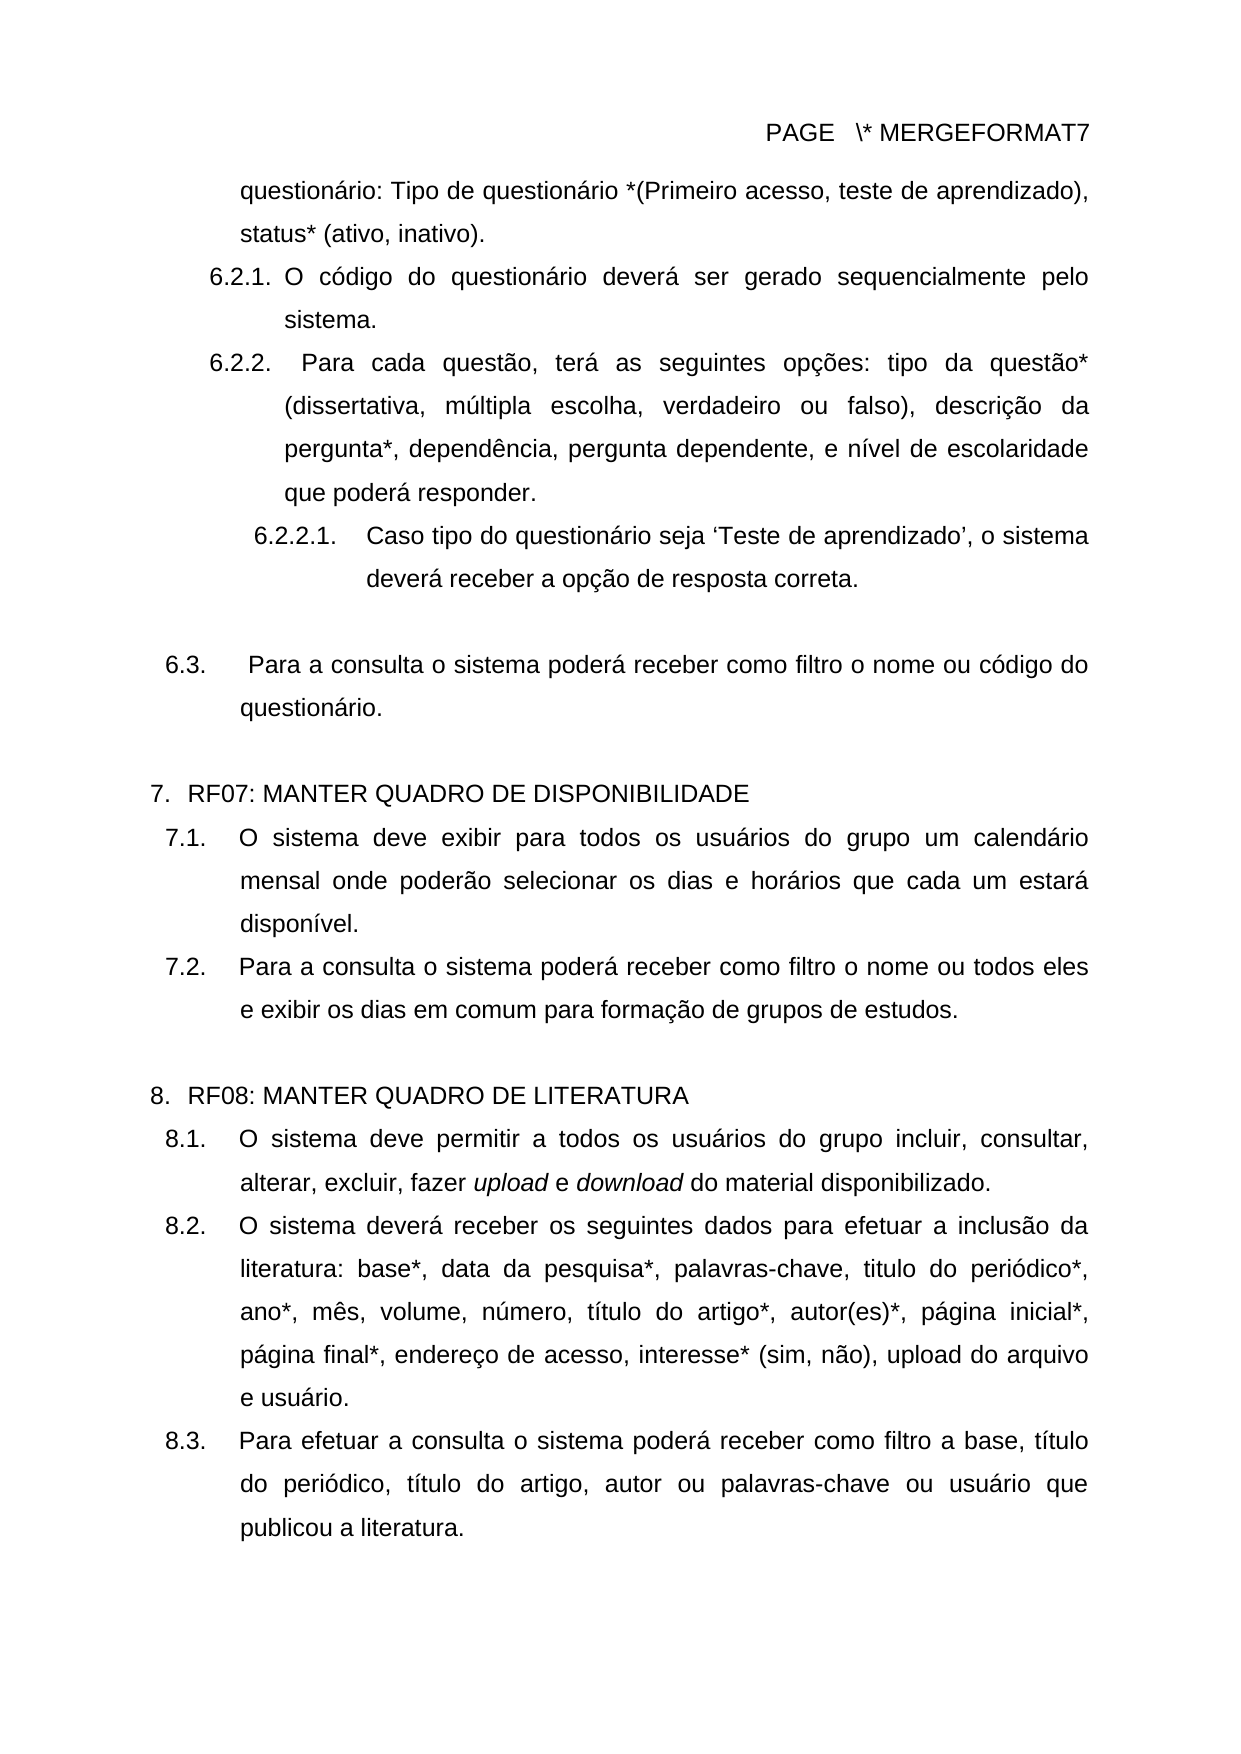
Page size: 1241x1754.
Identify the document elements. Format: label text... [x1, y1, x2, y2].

list Para cada questão, terá as seguintes opções: tipo da questão* (dissertativa, múltipla escolha, verdadeiro ou falso), descrição da pergunta*, dependência, pergunta dependente, e nível de escolaridade que poderá responder. [209, 348, 1090, 506]
list O sistema deve permitir a todos os usuários do grupo incluir, consultar, alterar, excluir, fazer upload e download do material disponibilizado. [165, 1124, 1090, 1196]
list O código do questionário deverá ser gerado sequencialmente pelo sistema. [209, 262, 1090, 334]
list rf08: MANTER Quadro de LITERATURA [150, 1081, 1090, 1110]
list O sistema deve exibir para todos os usuários do grupo um calendário mensal onde poderão selecionar os dias e horários que cada um estará disponível. [165, 822, 1090, 937]
list Para a consulta o sistema poderá receber como filtro o nome ou código do questionário. [165, 650, 1090, 722]
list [165, 176, 1090, 247]
list RF07: MANTER QUADRO DE DISPONIBILIDADE [150, 779, 1090, 808]
list Para efetuar a consulta o sistema poderá receber como filtro a base, título do periódico, título do artigo, autor ou palavras-chave ou usuário que publicou a literatura. [165, 1426, 1090, 1541]
list Para a consulta o sistema poderá receber como filtro o nome ou todos eles e exibir os dias em comum para formação de grupos de estudos. [165, 952, 1090, 1024]
list Caso tipo do questionário seja ‘Teste de aprendizado’, o sistema deverá receber a opção de resposta correta. [253, 521, 1090, 592]
list O sistema deverá receber os seguintes dados para efetuar a inclusão da literatura: base*, data da pesquisa*, palavras-chave, titulo do periódico*, ano*, mês, volume, número, título do artigo*, autor(es)*, página inicial*, página final*, endereço de acesso, interesse* (sim, não), upload do arquivo e usuário. [165, 1211, 1090, 1412]
